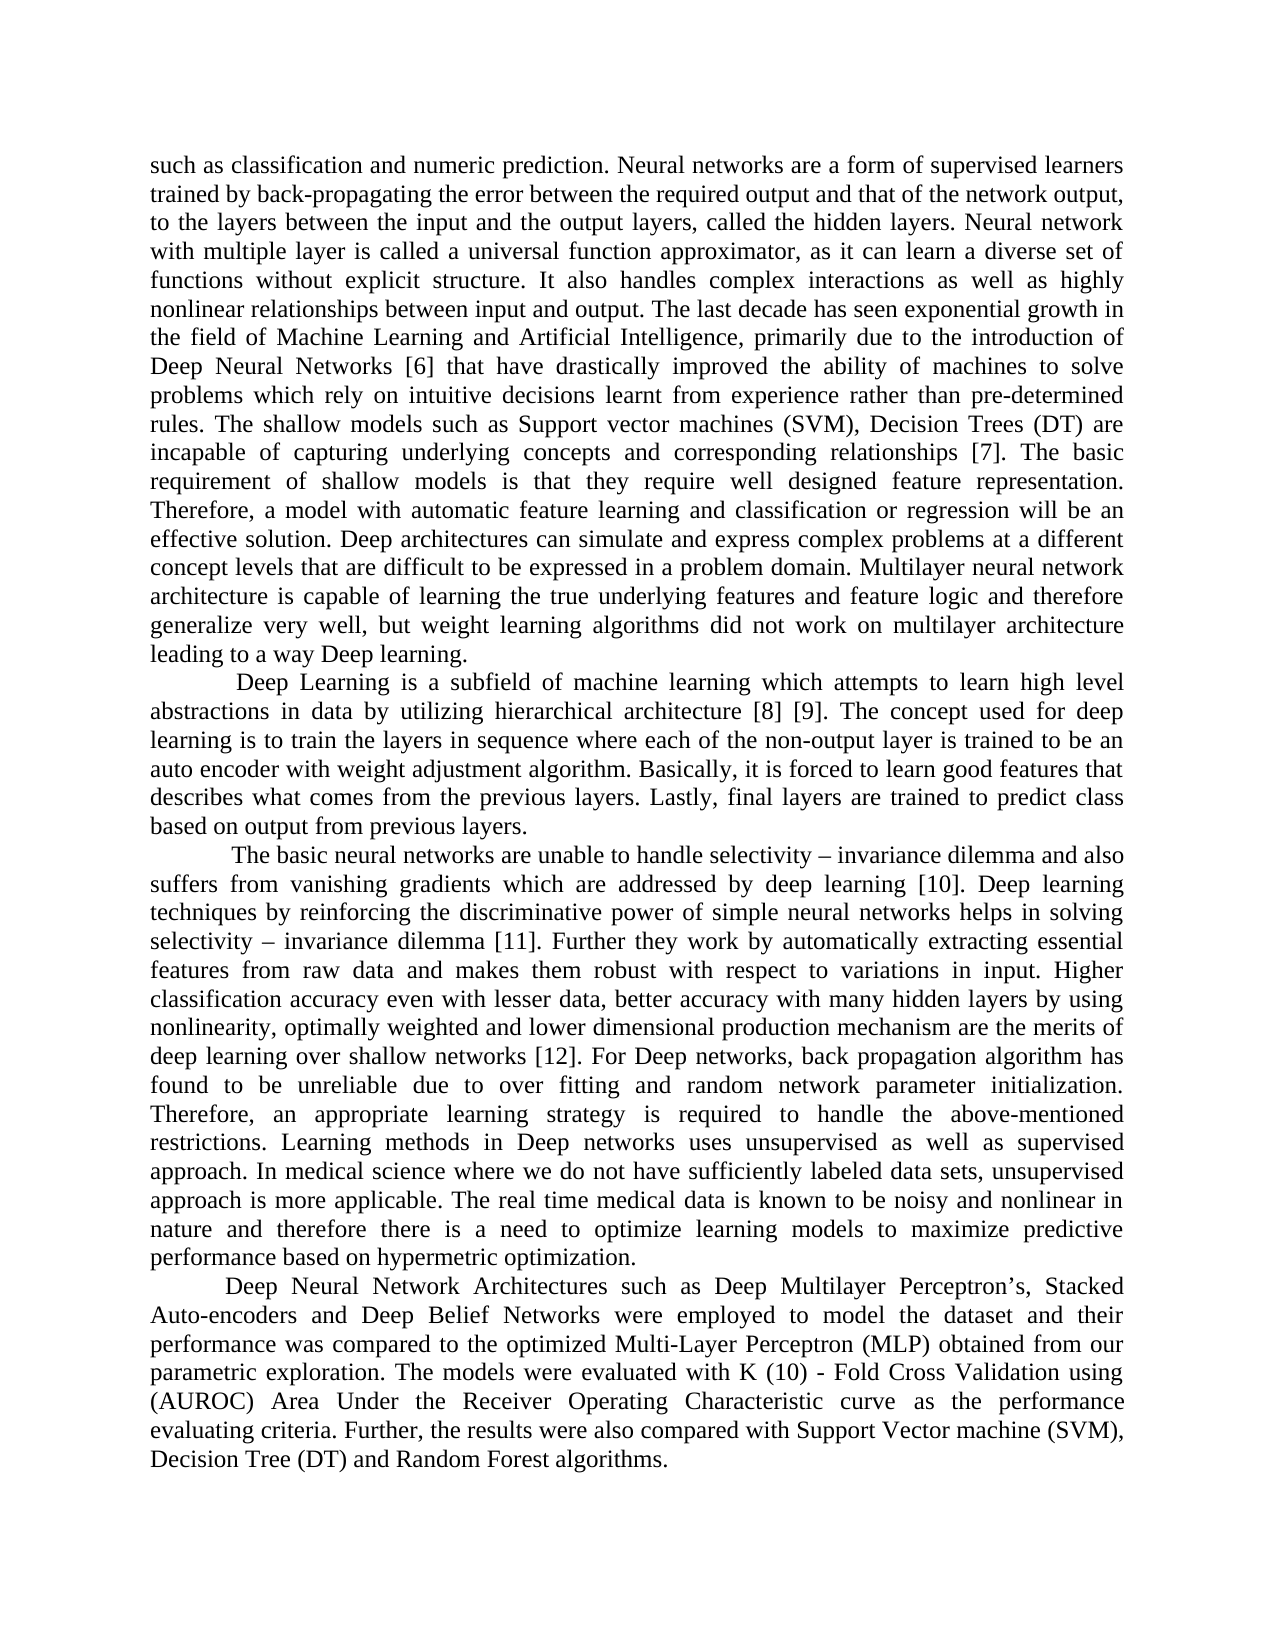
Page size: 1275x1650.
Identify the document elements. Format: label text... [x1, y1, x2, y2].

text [150, 150, 1125, 667]
text Deep Learning is a subfield of machine learning which attempts to learn high level abstractions in data by utilizing hierarchical architecture [8] [9]. The concept used for deep learning is to train the layers in sequence where each of the non-output layer is trained to be an auto encoder with weight adjustment algorithm. Basically, it is forced to learn good features that describes what comes from the previous layers. Lastly, final layers are trained to predict class based on output from previous layers. [150, 667, 1125, 840]
text Deep Neural Network Architectures such as Deep Multilayer Perceptron’s, Stacked Auto-encoders and Deep Belief Networks were employed to model the dataset and their performance was compared to the optimized Multi-Layer Perceptron (MLP) obtained from our parametric exploration. The models were evaluated with K (10) - Fold Cross Validation using (AUROC) Area Under the Receiver Operating Characteristic curve as the performance evaluating criteria. Further, the results were also compared with Support Vector machine (SVM), Decision Tree (DT) and Random Forest algorithms. [150, 1271, 1125, 1472]
text The basic neural networks are unable to handle selectivity – invariance dilemma and also suffers from vanishing gradients which are addressed by deep learning [10]. Deep learning techniques by reinforcing the discriminative power of simple neural networks helps in solving selectivity – invariance dilemma [11]. Further they work by automatically extracting essential features from raw data and makes them robust with respect to variations in input. Higher classification accuracy even with lesser data, better accuracy with many hidden layers by using nonlinearity, optimally weighted and lower dimensional production mechanism are the merits of deep learning over shallow networks [12]. For Deep networks, back propagation algorithm has found to be unreliable due to over fitting and random network parameter initialization. Therefore, an appropriate learning strategy is required to handle the above-mentioned restrictions. Learning methods in Deep networks uses unsupervised as well as supervised approach. In medical science where we do not have sufficiently labeled data sets, unsupervised approach is more applicable. The real time medical data is known to be noisy and nonlinear in nature and therefore there is a need to optimize learning models to maximize predictive performance based on hypermetric optimization. [150, 840, 1125, 1271]
